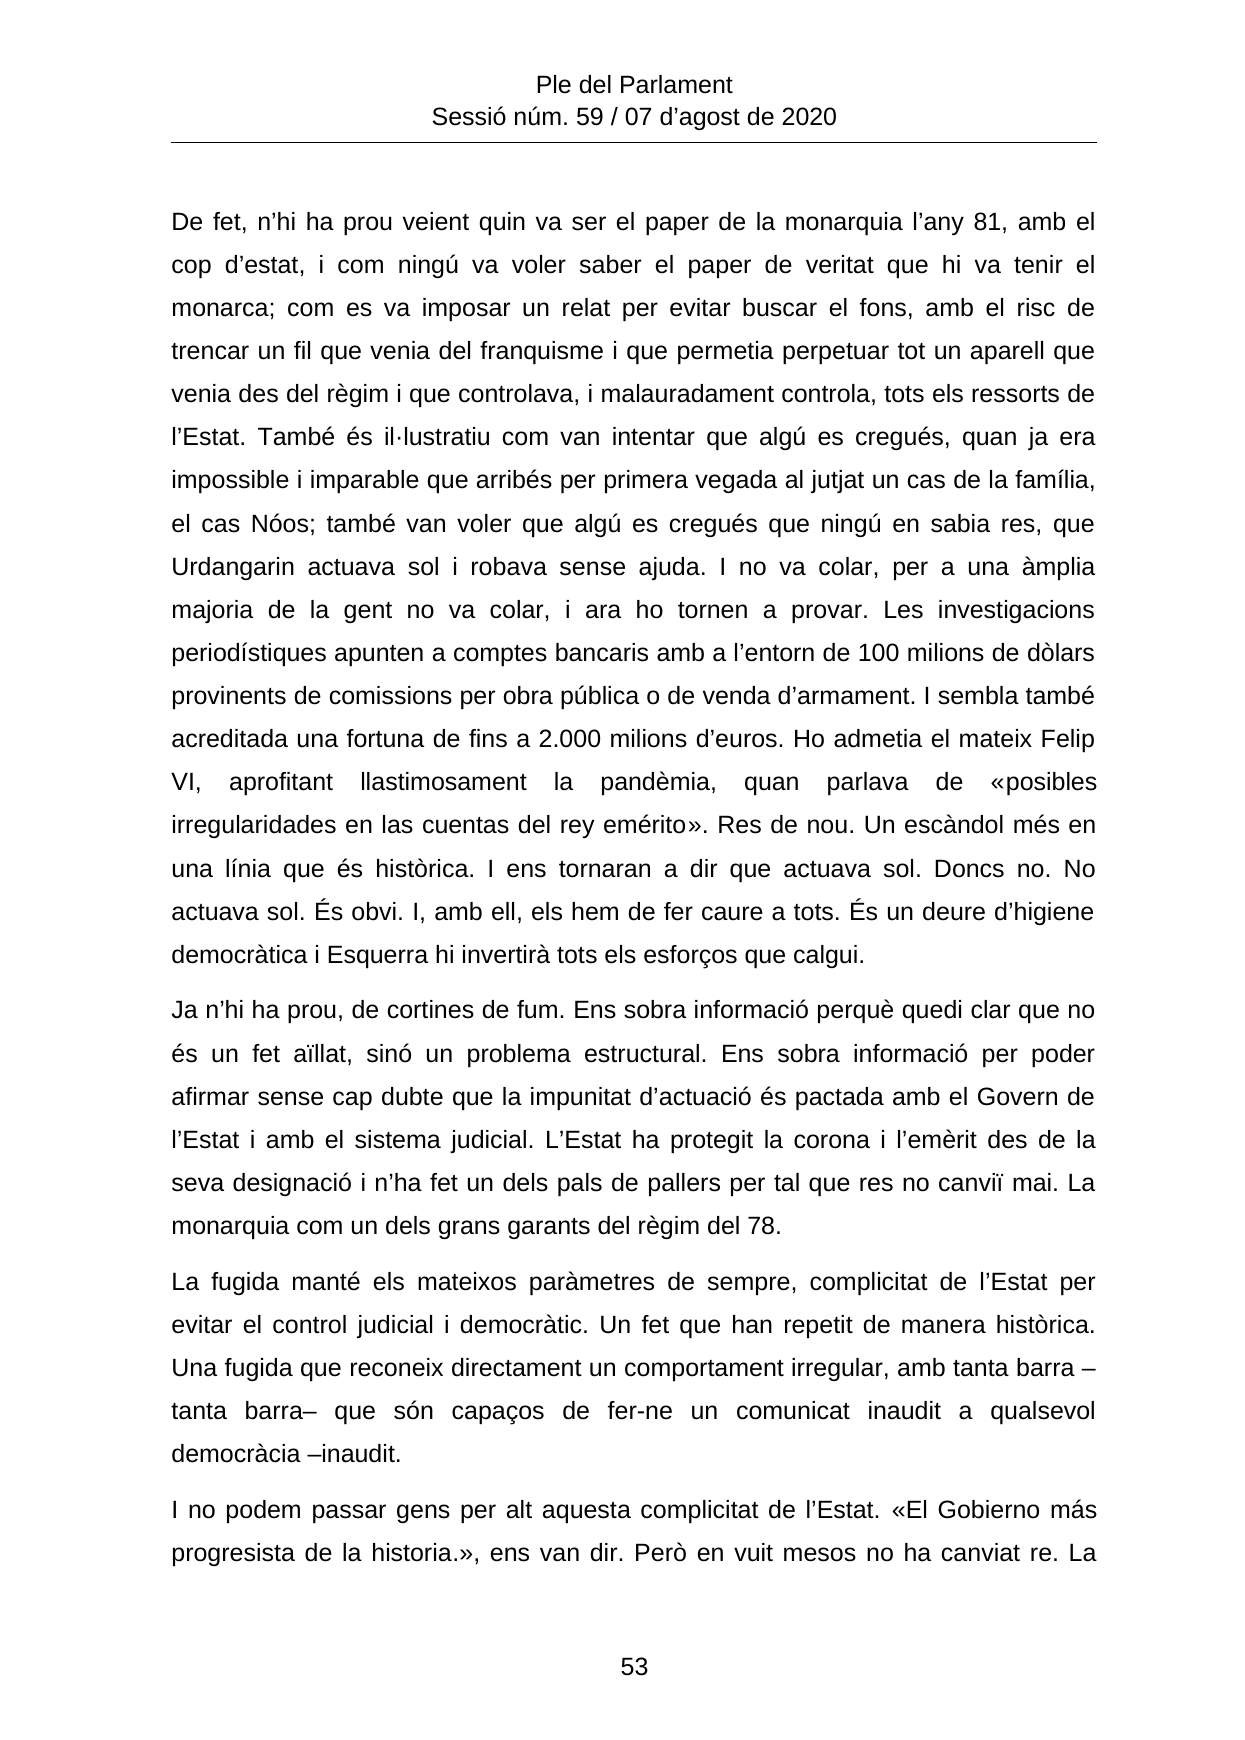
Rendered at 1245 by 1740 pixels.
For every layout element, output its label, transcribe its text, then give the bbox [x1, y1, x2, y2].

text De fet, n’hi ha prou veient quin va ser el paper de la monarquia l’any 81, amb el cop d’estat, i com ningú va voler saber el paper de veritat que hi va tenir el monarca; com es va imposar un relat per evitar buscar el fons, amb el risc de trencar un fil que venia del franquisme i que permetia perpetuar tot un aparell que venia des del règim i que controlava, i malauradament controla, tots els ressorts de l’Estat. També és il·lustratiu com van intentar que algú es cregués, quan ja era impossible i imparable que arribés per primera vegada al jutjat un cas de la família, el cas Nóos; també van voler que algú es cregués que ningú en sabia res, que Urdangarin actuava sol i robava sense ajuda. I no va colar, per a una àmplia majoria de la gent no va colar, i ara ho tornen a provar. Les investigacions periodístiques apunten a comptes bancaris amb a l’entorn de 100 milions de dòlars provinents de comissions per obra pública o de venda d’armament. I sembla també acreditada una fortuna de fins a 2.000 milions d’euros. Ho admetia el mateix Felip VI, aprofitant llastimosament la pandèmia, quan parlava de «posibles irregularidades en las cuentas del rey emérito». Res de nou. Un escàndol més en una línia que és històrica. I ens tornaran a dir que actuava sol. Doncs no. No actuava sol. És obvi. I, amb ell, els hem de fer caure a tots. És un deure d’higiene democràtica i Esquerra hi invertirà tots els esforços que calgui. [171, 207, 1097, 969]
text Ja n’hi ha prou, de cortines de fum. Ens sobra informació perquè quedi clar que no és un fet aïllat, sinó un problema estructural. Ens sobra informació per poder afirmar sense cap dubte que la impunitat d’actuació és pactada amb el Govern de l’Estat i amb el sistema judicial. L’Estat ha protegit la corona i l’emèrit des de la seva designació i n’ha fet un dels pals de pallers per tal que res no canviï mai. La monarquia com un dels grans garants del règim del 78. [171, 996, 1097, 1240]
text La fugida manté els mateixos paràmetres de sempre, complicitat de l’Estat per evitar el control judicial i democràtic. Un fet que han repetit de manera històrica. Una fugida que reconeix directament un comportament irregular, amb tanta barra –tanta barra– que són capaços de fer-ne un comunicat inaudit a qualsevol democràcia –inaudit. [171, 1267, 1097, 1468]
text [171, 1495, 1097, 1567]
